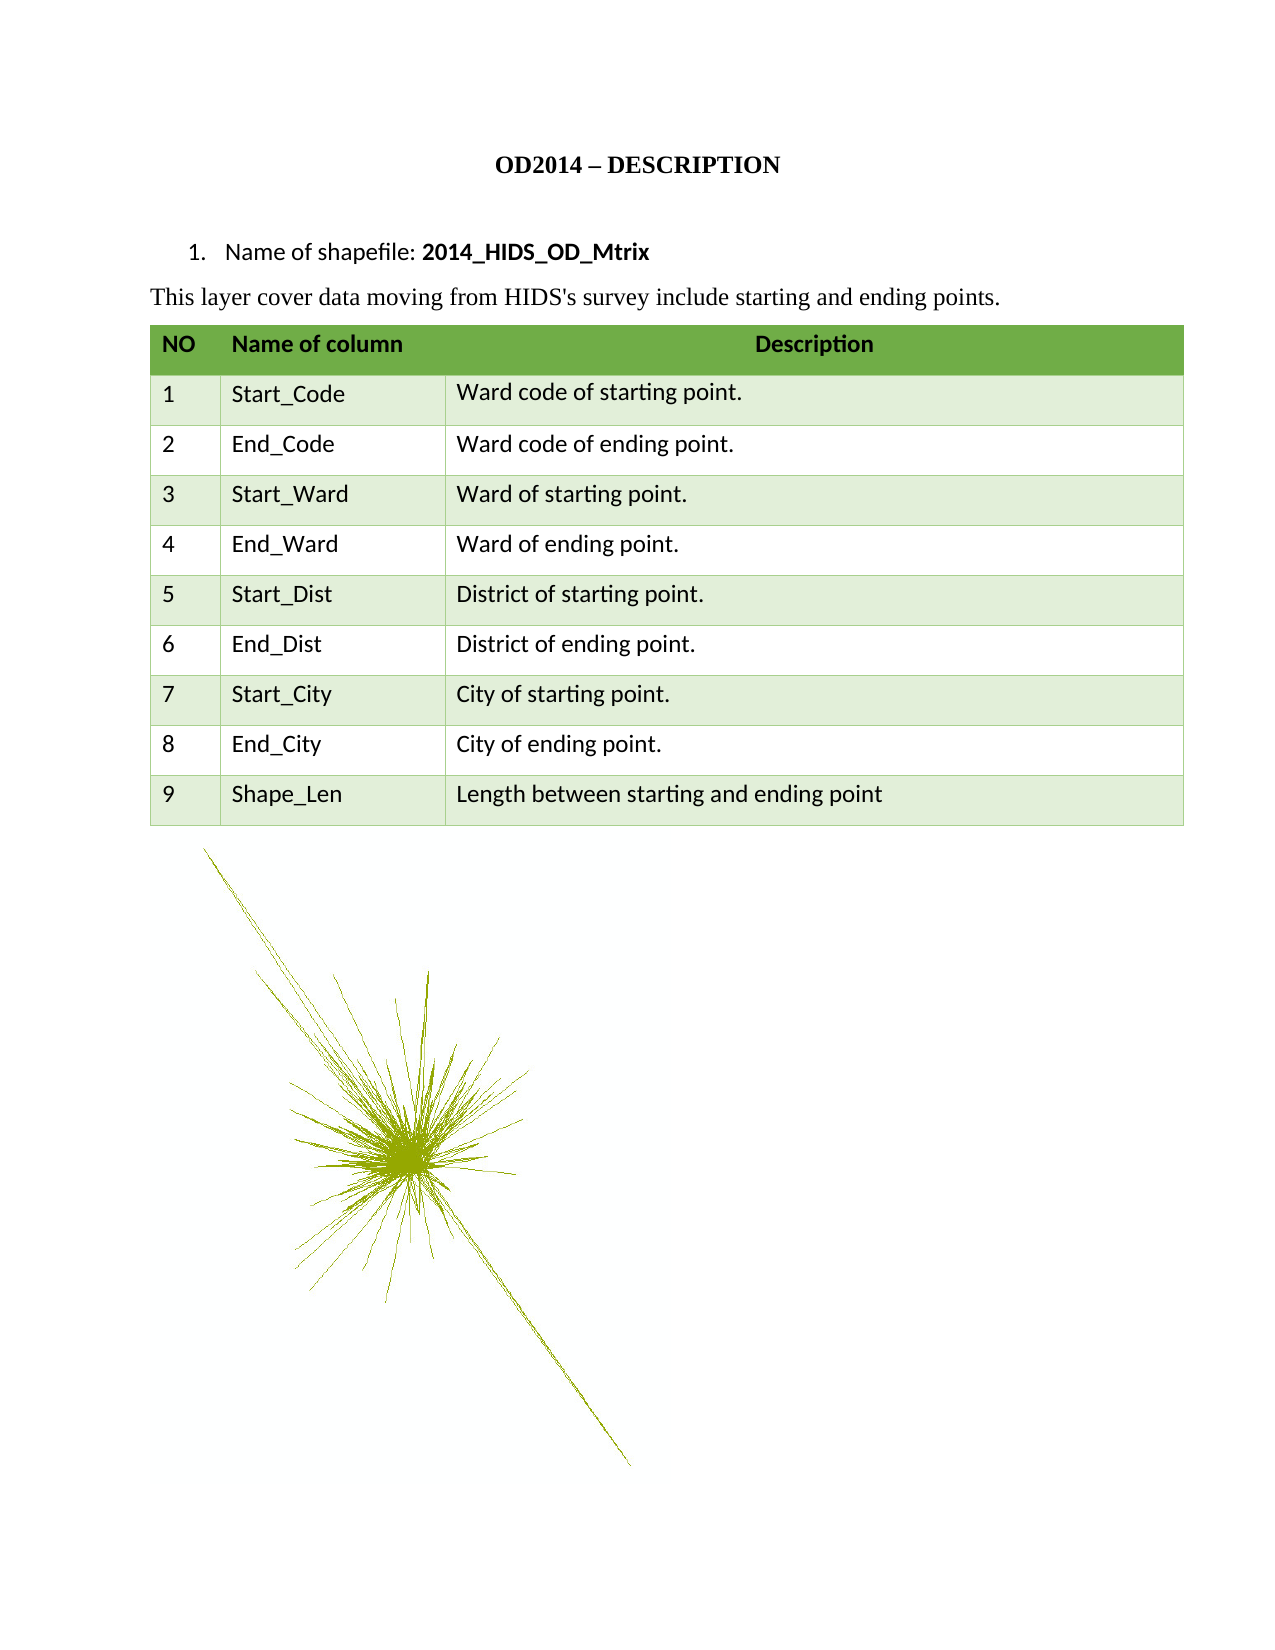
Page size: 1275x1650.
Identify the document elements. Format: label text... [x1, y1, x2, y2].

table_cell 8 [151, 726, 220, 775]
table_cell Ward of starting point. [446, 476, 1183, 525]
table_cell Start_Ward [221, 476, 445, 525]
table_cell City of starting point. [446, 676, 1183, 725]
table_cell District of ending point. [446, 626, 1183, 675]
table_cell 2 [151, 426, 220, 475]
table_cell End_Ward [221, 526, 445, 575]
table_cell End_City [221, 726, 445, 775]
table_cell End_Code [221, 426, 445, 475]
picture [150, 826, 671, 1484]
table_cell City of ending point. [446, 726, 1183, 775]
table_cell 6 [151, 626, 220, 675]
table_cell Ward code of starting point. [446, 376, 1183, 425]
table_cell Start_Dist [221, 576, 445, 625]
table_cell End_Dist [221, 626, 445, 675]
table_cell Start_Code [221, 376, 445, 425]
table_cell 4 [151, 526, 220, 575]
table_cell Shape_Len [221, 776, 445, 825]
table_header Description [446, 326, 1183, 375]
table_cell 5 [151, 576, 220, 625]
table_cell Ward of ending point. [446, 526, 1183, 575]
table_cell 7 [151, 676, 220, 725]
list Name of shapefile: 2014_HIDS_OD_Mtrix [187, 236, 1125, 267]
table_cell District of starting point. [446, 576, 1183, 625]
text OD2014 – DESCRIPTION [150, 150, 1125, 179]
table_cell 9 [151, 776, 220, 825]
table_cell Ward code of ending point. [446, 426, 1183, 475]
table_header NO [151, 326, 220, 375]
table_cell Start_City [221, 676, 445, 725]
table_cell 1 [151, 376, 220, 425]
table_cell Length between starting and ending point [446, 776, 1183, 825]
table_cell 3 [151, 476, 220, 525]
text This layer cover data moving from HIDS's survey include starting and ending points. [150, 282, 1125, 311]
table_header Name of column [221, 326, 445, 375]
